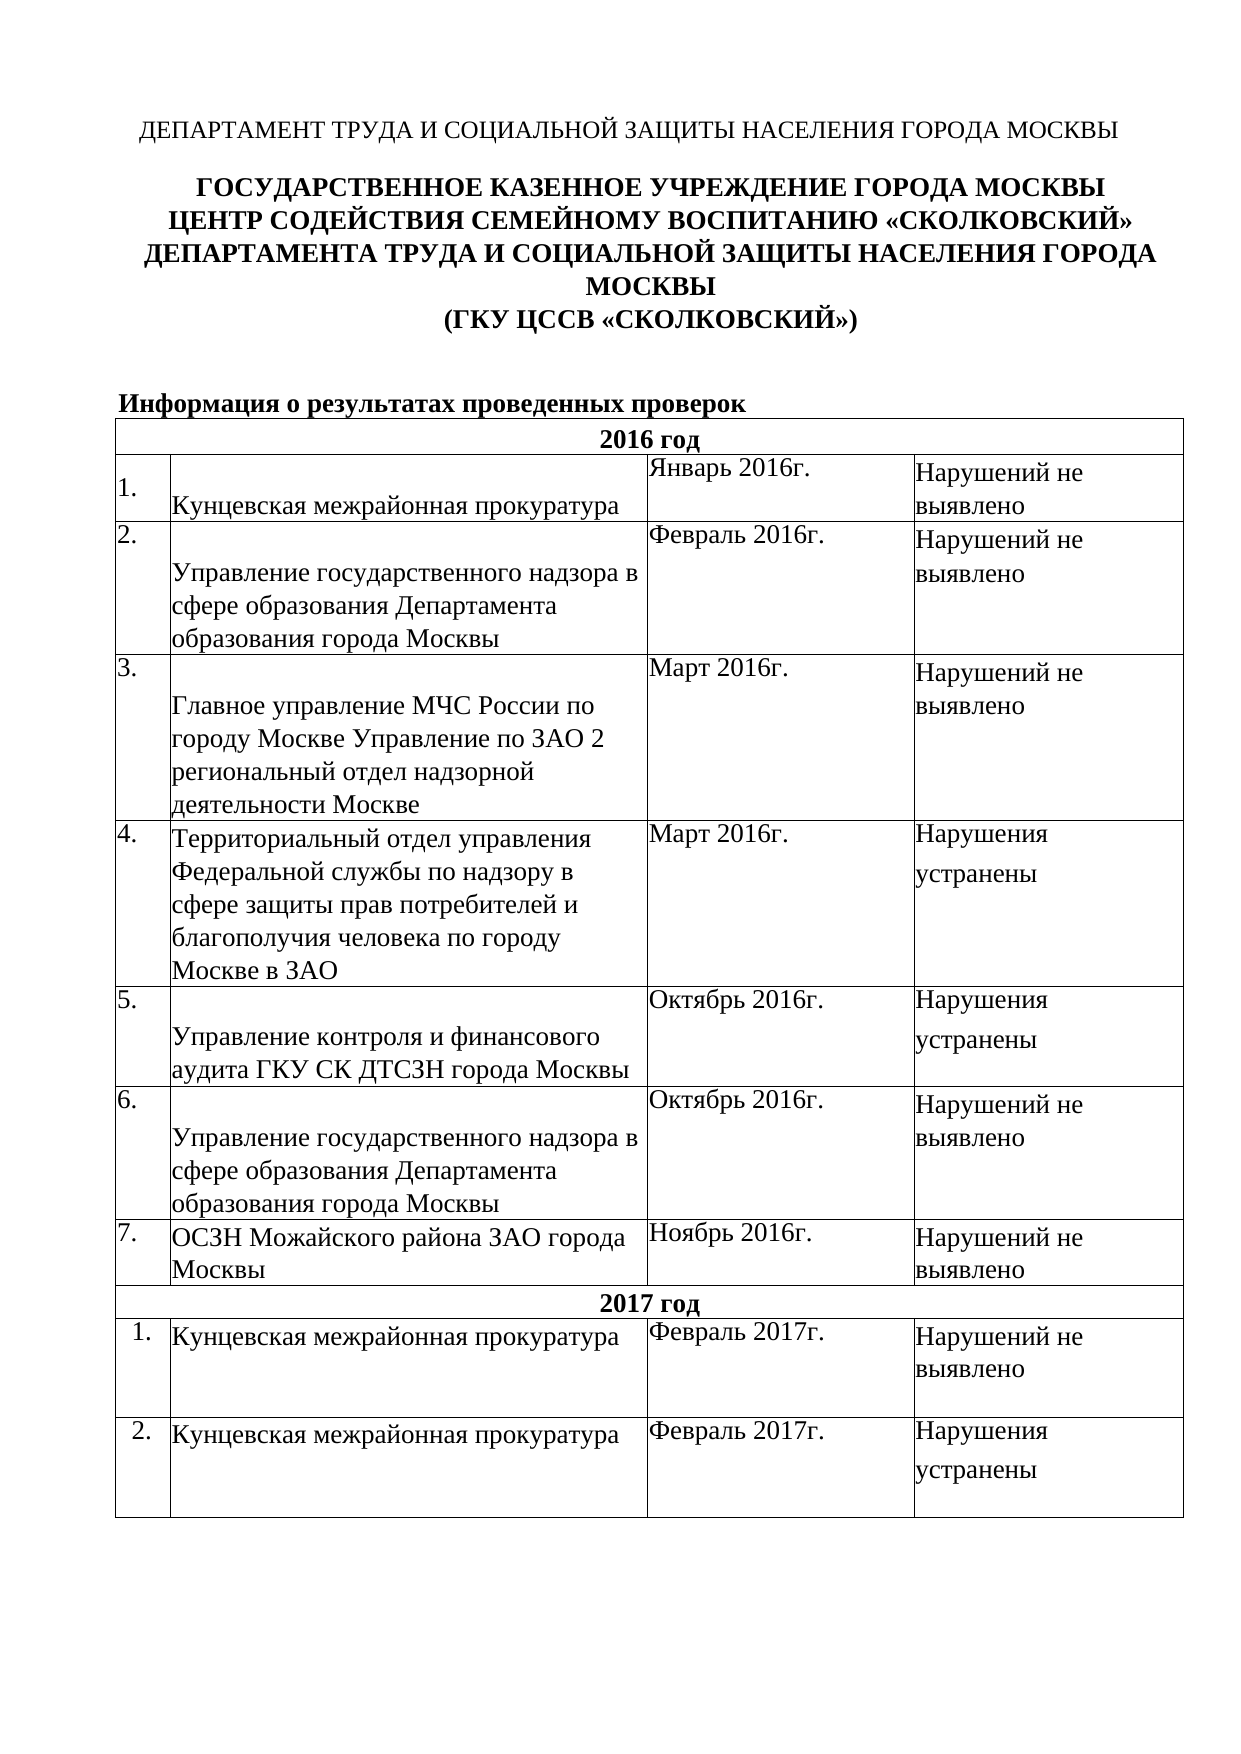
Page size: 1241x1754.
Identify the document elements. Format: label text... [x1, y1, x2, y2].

table_cell 1. [116, 1319, 170, 1417]
table_cell Территориальный отдел управления Федеральной службы по надзору в сфере защиты прав потребителей и благополучия человека по городу Москве в ЗАО [171, 821, 647, 986]
table_cell Нарушений не выявлено [915, 455, 1183, 521]
table_cell Февраль 2017г. [648, 1418, 914, 1517]
table_cell Нарушения устранены [915, 1418, 1183, 1517]
table_cell Нарушений не выявлено [915, 1087, 1183, 1219]
table_cell Февраль 2016г. [648, 522, 914, 654]
table_cell 4. [116, 821, 170, 986]
table_cell Кунцевская межрайонная прокуратура [171, 1418, 647, 1517]
table_cell 1. [116, 455, 170, 521]
table_cell Управление контроля и финансового аудита ГКУ СК ДТСЗН города Москвы [171, 987, 647, 1086]
table_cell Управление государственного надзора в сфере образования Департамента образования города Москвы [171, 522, 647, 654]
text Информация о результатах проведенных проверок [118, 391, 1181, 418]
table_cell 5. [116, 987, 170, 1086]
table_cell Октябрь 2016г. [648, 1087, 914, 1219]
table_cell Нарушений не выявлено [915, 1220, 1183, 1284]
table_cell 2. [116, 522, 170, 654]
table_cell Февраль 2017г. [648, 1319, 914, 1417]
table_cell Март 2016г. [648, 821, 914, 986]
table_cell 2017 год [116, 1286, 1183, 1318]
text ДЕПАРТАМЕНТ ТРУДА И СОЦИАЛЬНОЙ ЗАЩИТЫ НАСЕЛЕНИЯ ГОРОДА МОСКВЫ [139, 118, 1181, 143]
table_cell Кунцевская межрайонная прокуратура [171, 1319, 647, 1417]
table_cell Нарушения устранены [915, 987, 1183, 1086]
table_cell Ноябрь 2016г. [648, 1220, 914, 1284]
table_cell Нарушения устранены [915, 821, 1183, 986]
table_header 2016 год [116, 419, 1183, 454]
text (ГКУ ЦССВ «СКОЛКОВСКИЙ») [120, 302, 1181, 335]
text МОСКВЫ [120, 269, 1181, 302]
table_cell 7. [116, 1220, 170, 1284]
table_cell Управление государственного надзора в сфере образования Департамента образования города Москвы [171, 1087, 647, 1219]
table_cell Нарушений не выявлено [915, 655, 1183, 820]
table_cell Нарушений не выявлено [915, 522, 1183, 654]
table_cell Главное управление МЧС России по городу Москве Управление по ЗАО 2 региональный отдел надзорной деятельности Москве [171, 655, 647, 820]
table_cell Нарушений не выявлено [915, 1319, 1183, 1417]
text ГОСУДАРСТВЕННОЕ КАЗЕННОЕ УЧРЕЖДЕНИЕ ГОРОДА МОСКВЫ ЦЕНТР СОДЕЙСТВИЯ СЕМЕЙНОМУ ВОСПИТАНИЮ «СКОЛКОВСКИЙ» ДЕПАРТАМЕНТА ТРУДА И СОЦИАЛЬНОЙ ЗАЩИТЫ НАСЕЛЕНИЯ ГОРОДА [120, 170, 1181, 269]
table_cell 2. [116, 1418, 170, 1517]
table_cell ОСЗН Можайского района ЗАО города Москвы [171, 1220, 647, 1284]
table_cell 3. [116, 655, 170, 820]
table_cell 6. [116, 1087, 170, 1219]
table_cell Январь 2016г. [648, 455, 914, 521]
table_cell Октябрь 2016г. [648, 987, 914, 1086]
table_cell Март 2016г. [648, 655, 914, 820]
table_cell Кунцевская межрайонная прокуратура [171, 455, 647, 521]
